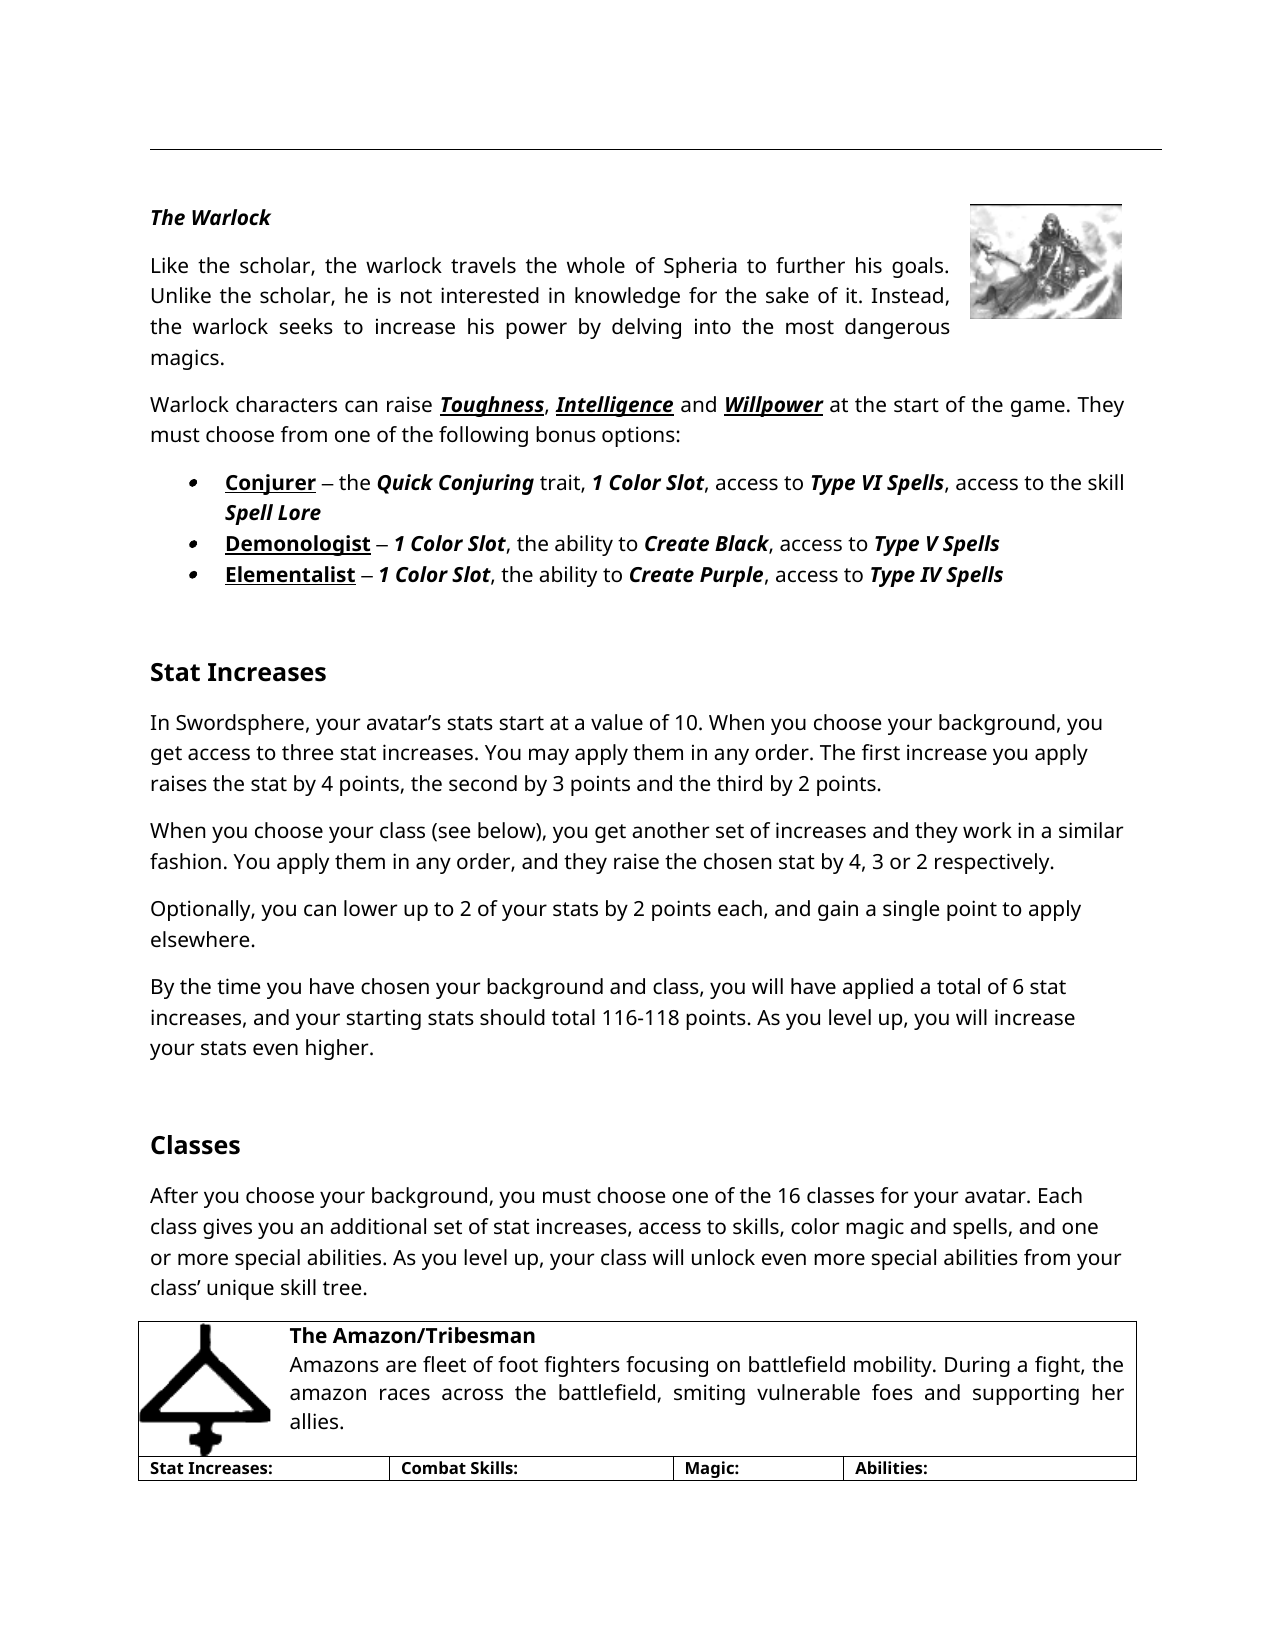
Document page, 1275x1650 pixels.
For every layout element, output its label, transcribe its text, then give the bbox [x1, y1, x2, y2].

table_cell Abilities: +2 hit points +2 initiative +1 move Weapon Proficiency [844, 1457, 1136, 1480]
table_cell Stat Increases: Agility Dexterity Perception Weight: Medium [139, 1457, 389, 1480]
text When you choose your class (see below), you get another set of increases and they work in a similar fashion. You apply them in any order, and they raise the chosen stat by 4, 3 or 2 respectively. [150, 816, 1125, 875]
picture [968, 204, 1122, 316]
table_header The Amazon/Tribesman Amazons are fleet of foot fighters focusing on battlefield mobility. During a fight, the amazon races across the battlefield, smiting vulnerable foes and supporting her allies. [139, 1322, 1136, 1456]
text By the time you have chosen your background and class, you will have applied a total of 6 stat increases, and your starting stats should total 116-118 points. As you level up, you will increase your stats even higher. [150, 972, 1125, 1062]
text Classes [150, 1128, 1125, 1162]
list Conjurer – the Quick Conjuring trait, 1 Color Slot, access to Type VI Spells, access to the skill Spell Lore [187, 468, 1125, 527]
text After you choose your background, you must choose one of the 16 classes for your avatar. Each class gives you an additional set of stat increases, access to skills, color magic and spells, and one or more special abilities. As you level up, your class will unlock even more special abilities from your class’ unique skill tree. [150, 1181, 1125, 1302]
text Like the scholar, the warlock travels the whole of Spheria to further his goals. Unlike the scholar, he is not interested in knowledge for the sake of it. Instead, the warlock seeks to increase his power by delving into the most dangerous magics. [150, 251, 1125, 371]
table_cell Combat Skills: Bow One Handed General Skills: Acrobatics Climb Navigate Swim Track Wilderness Lore [390, 1457, 673, 1480]
list Elementalist – 1 Color Slot, the ability to Create Purple, access to Type IV Spells [187, 560, 1125, 588]
text The Warlock [150, 203, 1125, 232]
list Demonologist – 1 Color Slot, the ability to Create Black, access to Type V Spells [187, 529, 1125, 557]
table_cell Magic: None [674, 1457, 843, 1480]
text Stat Increases [150, 654, 1125, 688]
text Optionally, you can lower up to 2 of your stats by 2 points each, and gain a single point to apply elsewhere. [150, 894, 1125, 953]
text In Swordsphere, your avatar’s stats start at a value of 10. When you choose your background, you get access to three stat increases. You may apply them in any order. The first increase you apply raises the stat by 4 points, the second by 3 points and the third by 2 points. [150, 708, 1125, 797]
text Warlock characters can raise Toughness, Intelligence and Willpower at the start of the game. They must choose from one of the following bonus options: [150, 390, 1125, 449]
